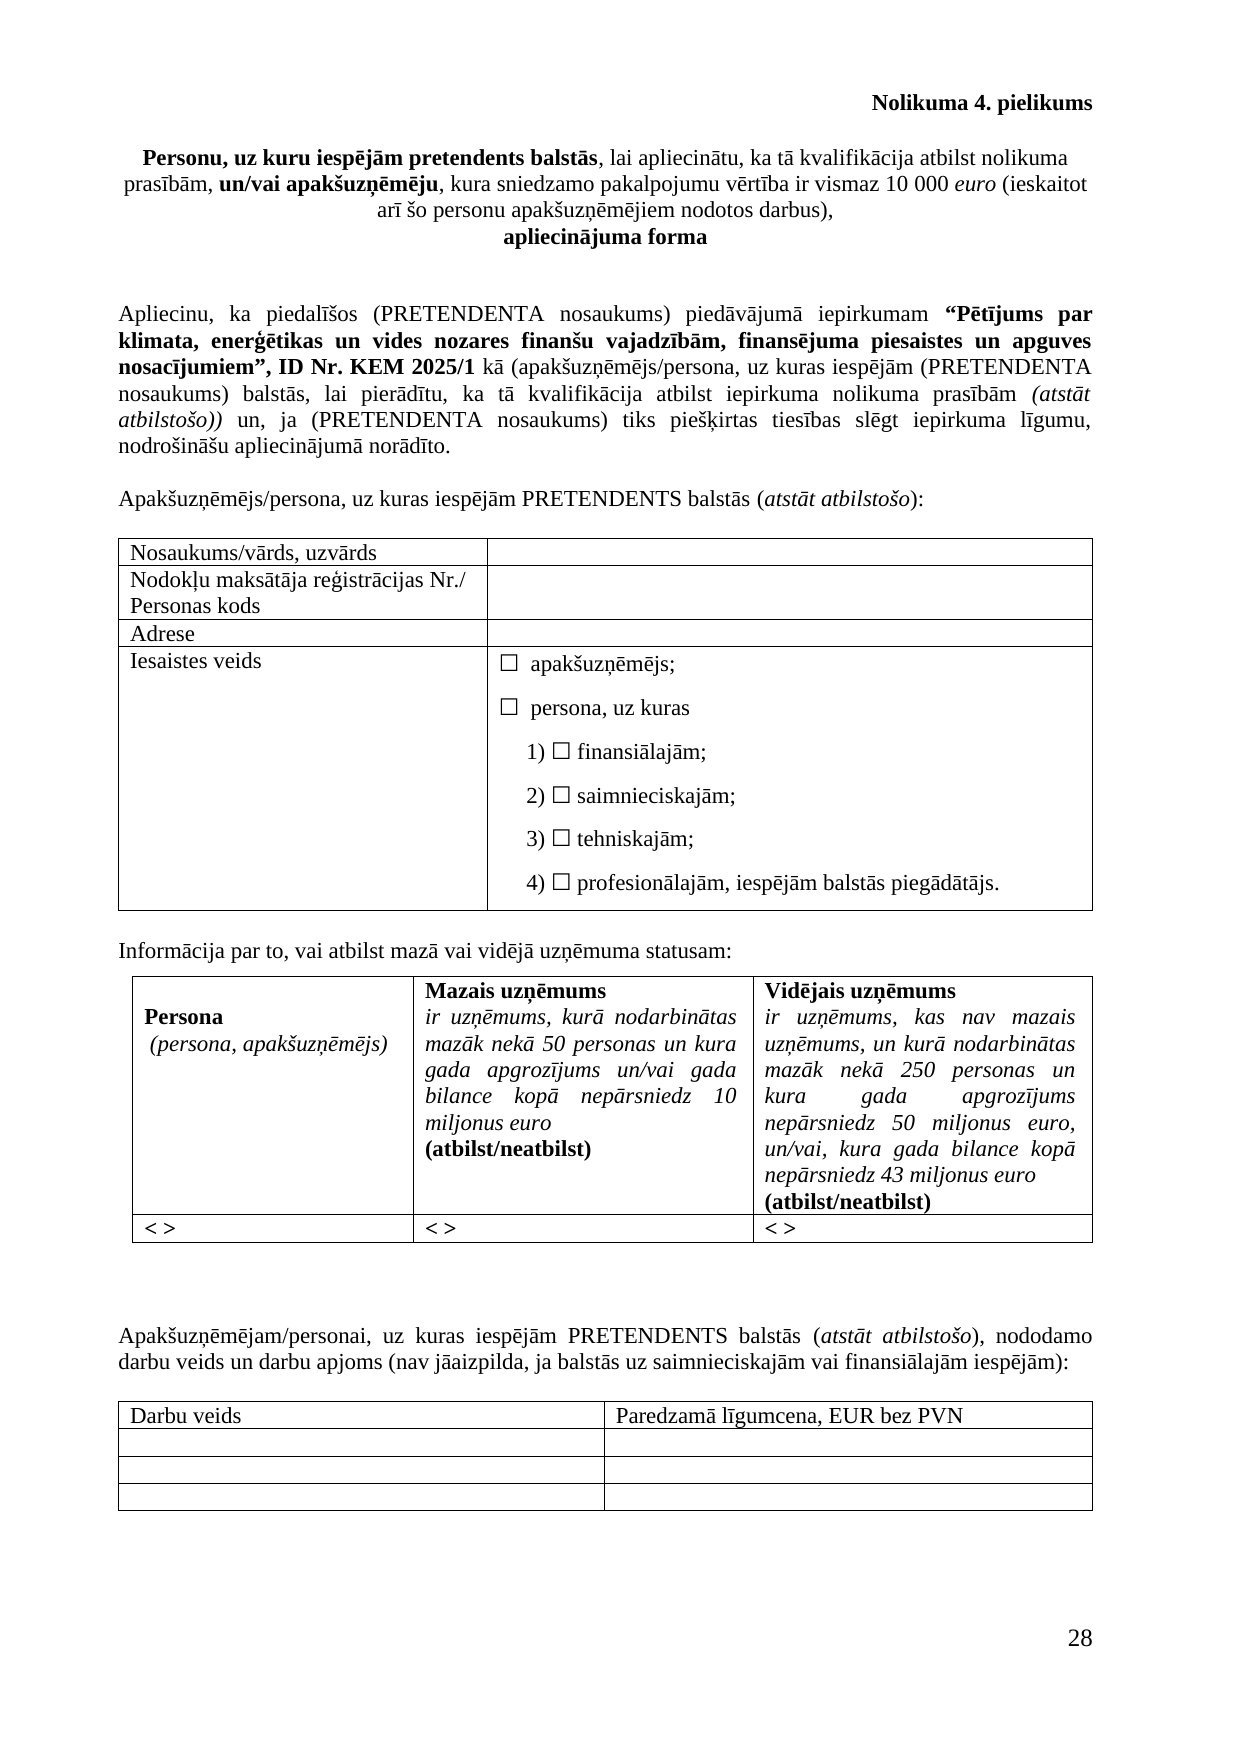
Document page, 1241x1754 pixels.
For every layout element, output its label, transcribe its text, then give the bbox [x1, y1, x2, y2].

text Apakšuzņēmējam/personai, uz kuras iespējām PRETENDENTS balstās (atstāt atbilstošo), nododamo darbu veids un darbu apjoms (nav jāaizpilda, ja balstās uz saimnieciskajām vai finansiālajām iespējām): [118, 1322, 1092, 1374]
table_cell < > [754, 1215, 1092, 1242]
table_header [488, 539, 1092, 565]
table_cell [605, 1484, 1092, 1510]
table_cell [605, 1457, 1092, 1483]
text Nolikuma 4. pielikums [118, 89, 1092, 115]
table_cell [488, 566, 1092, 619]
table_cell Nodokļu maksātāja reģistrācijas Nr./ Personas kods [119, 566, 487, 619]
table_header Vidējais uzņēmums ir uzņēmums, kas nav mazais uzņēmums, un kurā nodarbinātas mazāk nekā 250 personas un kura gada apgrozījums nepārsniedz 50 miljonus euro, un/vai, kura gada bilance kopā nepārsniedz 43 miljonus euro (atbilst/neatbilst) [754, 977, 1092, 1214]
table_cell Adrese [119, 620, 487, 646]
table_cell apakšuzņēmējs; persona, uz kuras 1) finansiālajām; 2) saimnieciskajām; 3) tehniskajām; 4) profesionālajām, iespējām balstās piegādātājs. [488, 647, 1092, 910]
table_header Mazais uzņēmums ir uzņēmums, kurā nodarbinātas mazāk nekā 50 personas un kura gada apgrozījums un/vai gada bilance kopā nepārsniedz 10 miljonus euro (atbilst/neatbilst) [414, 977, 753, 1214]
table_header Paredzamā līgumcena, EUR bez PVN [605, 1402, 1092, 1428]
table_cell [119, 1457, 604, 1483]
text Apliecinu, ka piedalīšos (PRETENDENTA nosaukums) piedāvājumā iepirkumam “Pētījums par klimata, enerģētikas un vides nozares finanšu vajadzībām, finansējuma piesaistes un apguves nosacījumiem”, ID Nr. KEM 2025/1 kā (apakšuzņēmējs/persona, uz kuras iespējām (PRETENDENTA nosaukums) balstās, lai pierādītu, ka tā kvalifikācija atbilst iepirkuma nolikuma prasībām (atstāt atbilstošo)) un, ja (PRETENDENTA nosaukums) tiks piešķirtas tiesības slēgt iepirkuma līgumu, nodrošināšu apliecinājumā norādīto. [118, 301, 1092, 459]
table_header Persona (persona, apakšuzņēmējs) [133, 977, 413, 1214]
table_header Darbu veids [119, 1402, 604, 1428]
text Apakšuzņēmējs/persona, uz kuras iespējām PRETENDENTS balstās (atstāt atbilstošo): [118, 485, 1092, 511]
text apliecinājuma forma [118, 223, 1092, 249]
table_cell < > [133, 1215, 413, 1242]
table_cell [119, 1484, 604, 1510]
table_header Nosaukums/vārds, uzvārds [119, 539, 487, 565]
table_cell Iesaistes veids [119, 647, 487, 910]
table_cell [605, 1429, 1092, 1456]
table_cell [119, 1429, 604, 1456]
table_cell [488, 620, 1092, 646]
text Personu, uz kuru iespējām pretendents balstās, lai apliecinātu, ka tā kvalifikācija atbilst nolikuma prasībām, un/vai apakšuzņēmēju, kura sniedzamo pakalpojumu vērtība ir vismaz 10 000 euro (ieskaitot arī šo personu apakšuzņēmējiem nodotos darbus), [118, 144, 1092, 223]
table_cell < > [414, 1215, 753, 1242]
text Informācija par to, vai atbilst mazā vai vidējā uzņēmuma statusam: [118, 937, 1089, 963]
